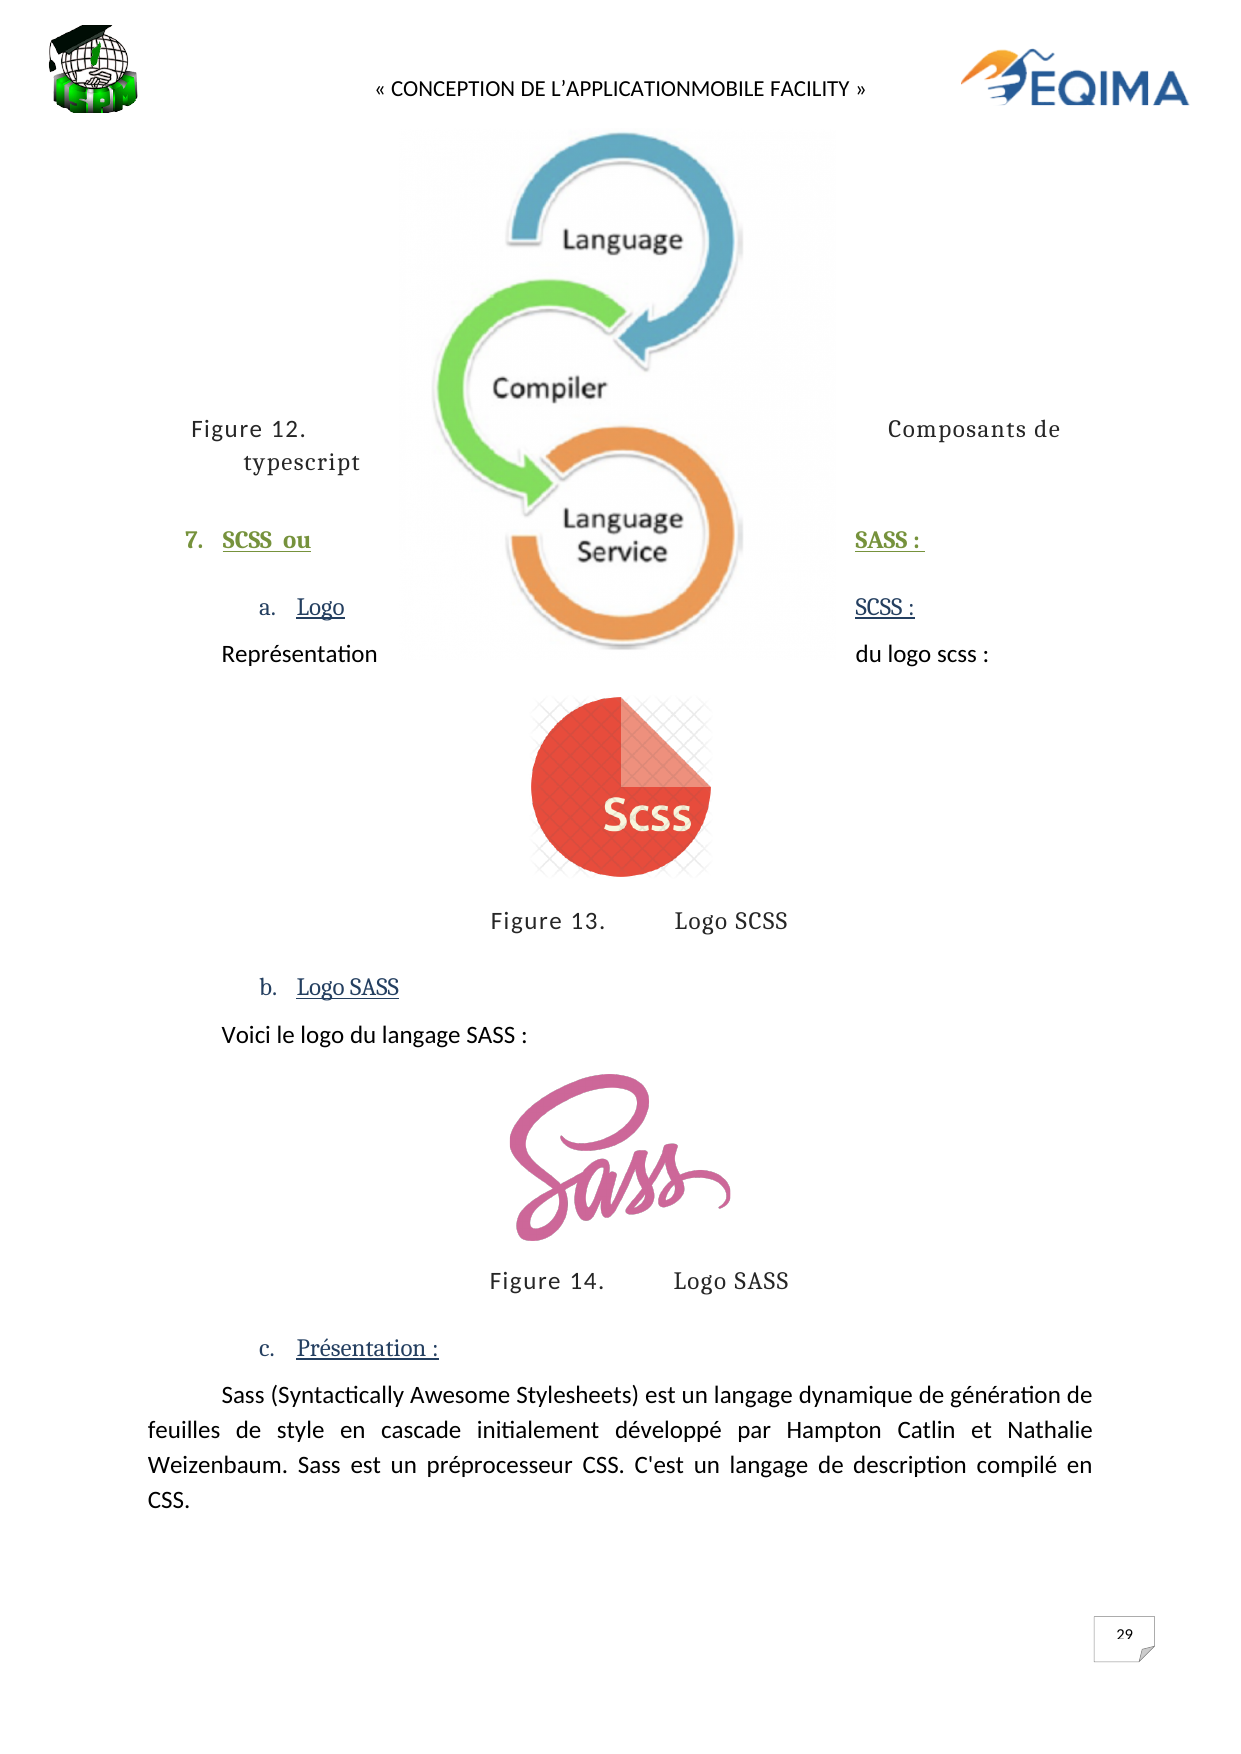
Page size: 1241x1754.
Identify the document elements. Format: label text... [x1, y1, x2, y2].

subtitle Composants de typescript [185, 413, 399, 476]
picture [509, 1074, 731, 1241]
subtitle Logo SASS [259, 973, 1093, 1002]
subtitle Logo SCSS : [837, 593, 1093, 621]
text Représentation du logo scss : [148, 638, 1093, 669]
subtitle Logo SCSS : [259, 593, 399, 621]
picture [48, 25, 138, 113]
subtitle Composants de typescript [837, 413, 1093, 476]
subtitle Présentation : [259, 1334, 1093, 1362]
text Voici le logo du langage SASS : [148, 1019, 1093, 1049]
picture [399, 128, 837, 660]
text Sass (Syntactically Awesome Stylesheets) est un langage dynamique de génération de feuilles de style en cascade initialement développé par Hampton Catlin et Nathalie Weizenbaum. Sass est un préprocesseur CSS. C'est un langage de description compilé en CSS. [148, 1379, 1093, 1515]
subtitle SCSS ou SASS : [185, 526, 399, 555]
subtitle Logo SASS [185, 1265, 1093, 1296]
picture [961, 48, 1191, 105]
subtitle SCSS ou SASS : [837, 526, 1093, 555]
subtitle Logo SCSS [185, 905, 1093, 936]
picture [527, 694, 714, 880]
